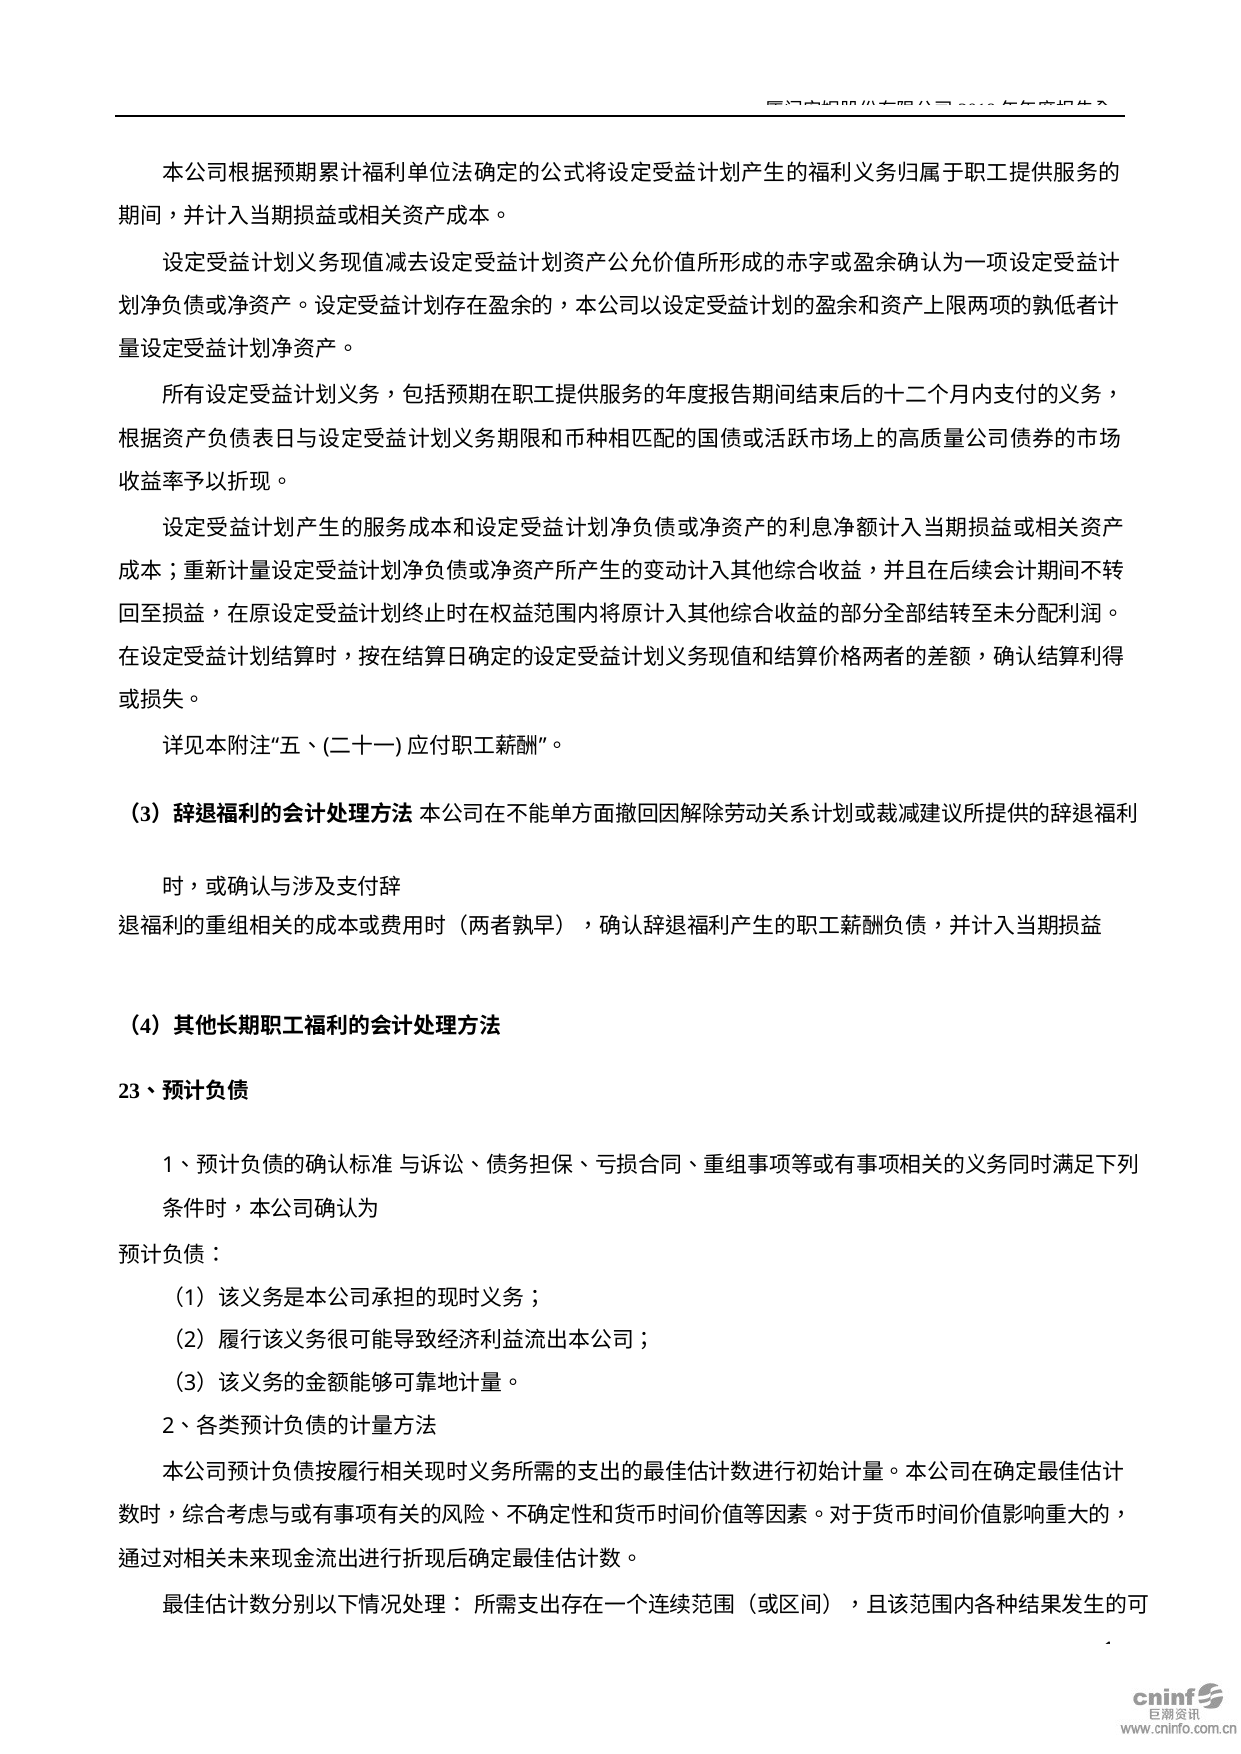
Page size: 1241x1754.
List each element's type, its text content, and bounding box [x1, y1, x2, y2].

subtitle 23、预计负债 [118, 1075, 1155, 1105]
subtitle 设定受益计划产生的服务成本和设定受益计划净负债或净资产的利息净额计入当期损益或相关资产 成本；重新计量设定受益计划净负债或净资产所产生的变动计入其他综合收益，并且在后续会计期间不转 回至损益，在原设定受益计划终止时在权益范围内将原计入其他综合收益的部分全部结转至未分配利润。 在设定受益计划结算时，按在结算日确定的设定受益计划义务现值和结算价格两者的差额，确认结算利得 或损失。 [118, 512, 1125, 714]
subtitle 退福利的重组相关的成本或费用时（两者孰早），确认辞退福利产生的职工薪酬负债，并计入当期损益 [118, 910, 1155, 940]
subtitle （1）该义务是本公司承担的现时义务； [162, 1282, 1155, 1312]
subtitle 1、预计负债的确认标准 与诉讼、债务担保、亏损合同、重组事项等或有事项相关的义务同时满足下列条件时，本公司确认为 [162, 1149, 1155, 1222]
subtitle （4）其他长期职工福利的会计处理方法 [118, 1010, 1155, 1040]
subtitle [162, 1589, 1155, 1618]
subtitle （2）履行该义务很可能导致经济利益流出本公司； [162, 1324, 1155, 1354]
subtitle （3）该义务的金额能够可靠地计量。 2、各类预计负债的计量方法 [162, 1367, 525, 1440]
text （3）辞退福利的会计处理方法 本公司在不能单方面撤回因解除劳动关系计划或裁减建议所提供的辞退福利时，或确认与涉及支付辞 [118, 762, 1155, 909]
subtitle 设定受益计划义务现值减去设定受益计划资产公允价值所形成的赤字或盈余确认为一项设定受益计 划净负债或净资产。设定受益计划存在盈余的，本公司以设定受益计划的盈余和资产上限两项的孰低者计 量设定受益计划净资产。 [118, 247, 1122, 363]
picture [1115, 1680, 1240, 1737]
subtitle 所有设定受益计划义务，包括预期在职工提供服务的年度报告期间结束后的十二个月内支付的义务， 根据资产负债表日与设定受益计划义务期限和币种相匹配的国债或活跃市场上的高质量公司债券的市场 收益率予以折现。 [118, 379, 1124, 495]
subtitle 预计负债： [118, 1239, 1155, 1269]
subtitle 本公司根据预期累计福利单位法确定的公式将设定受益计划产生的福利义务归属于职工提供服务的 期间，并计入当期损益或相关资产成本。 [118, 157, 1122, 230]
subtitle 详见本附注“五、(二十一) 应付职工薪酬”。 [162, 731, 1155, 760]
subtitle 本公司预计负债按履行相关现时义务所需的支出的最佳估计数进行初始计量。本公司在确定最佳估计 数时，综合考虑与或有事项有关的风险、不确定性和货币时间价值等因素。对于货币时间价值影响重大的， 通过对相关未来现金流出进行折现后确定最佳估计数。 [118, 1456, 1134, 1572]
